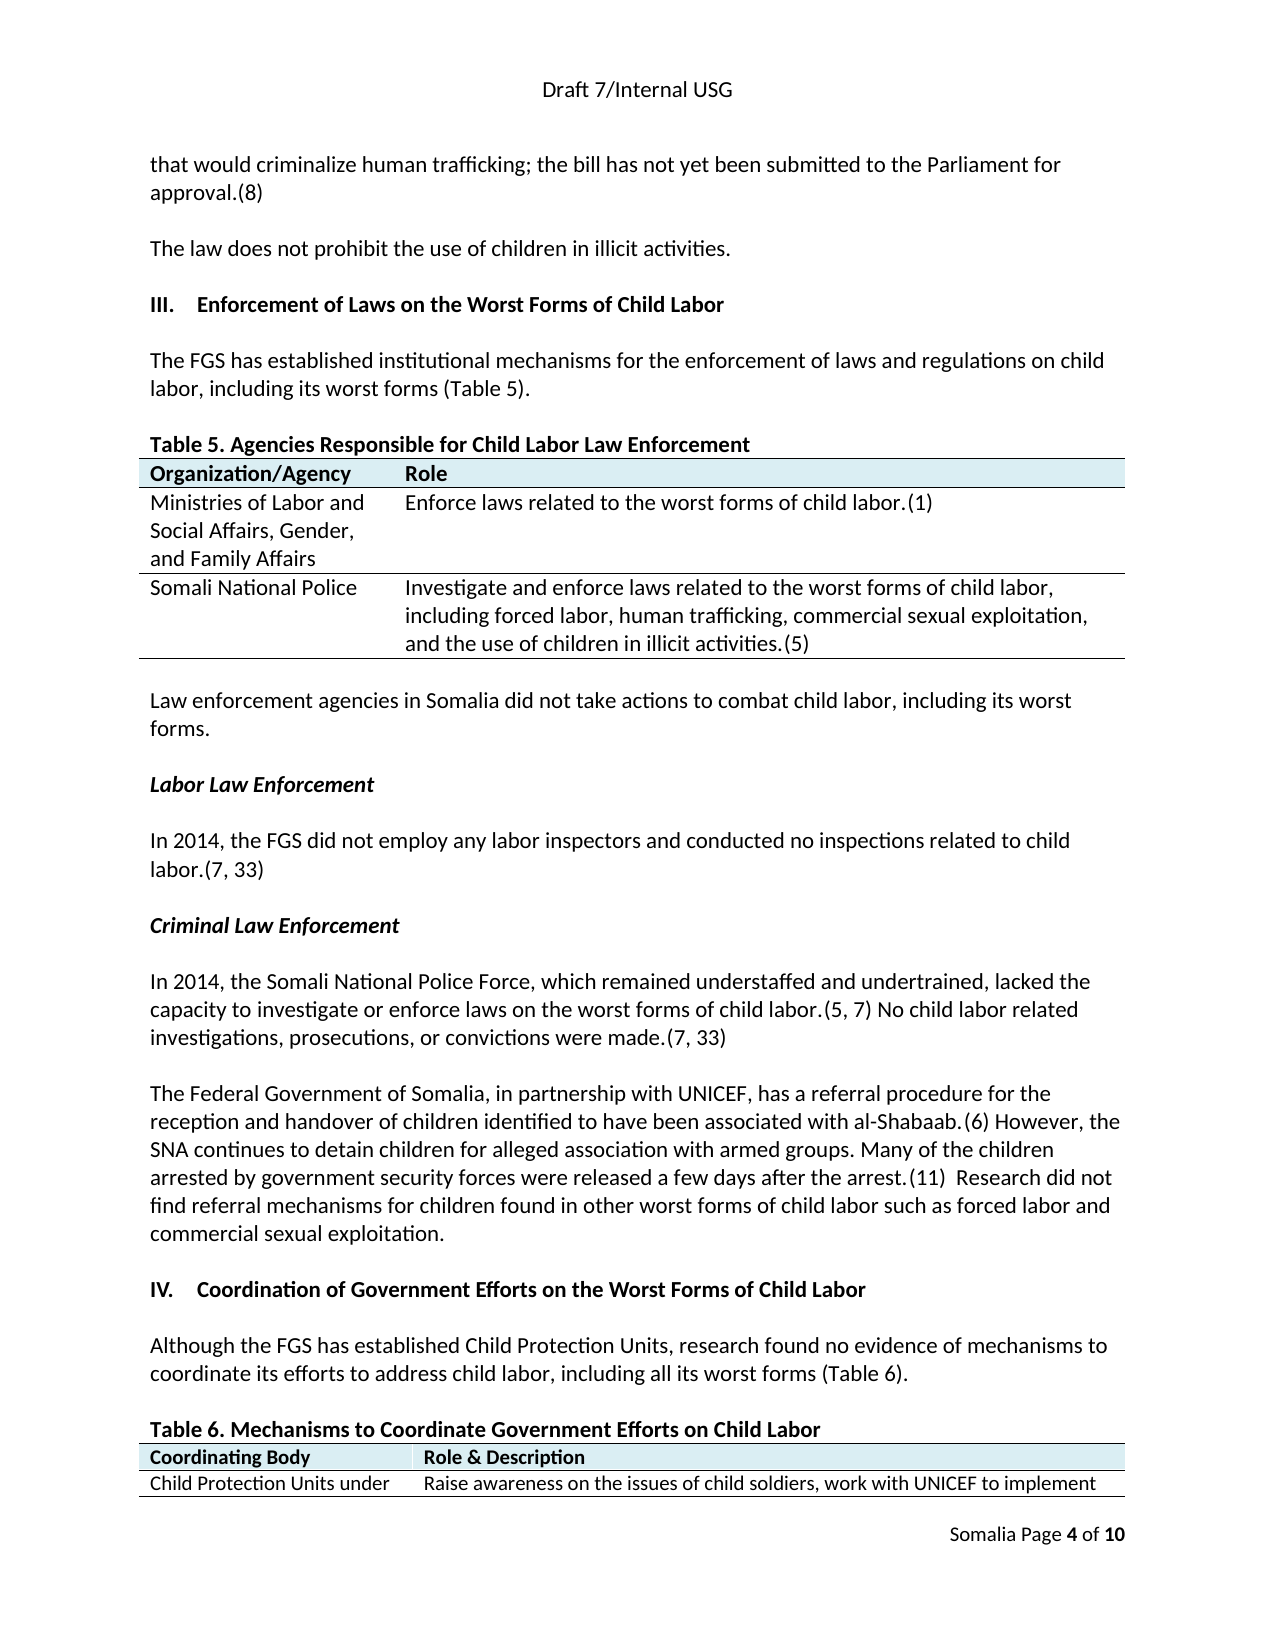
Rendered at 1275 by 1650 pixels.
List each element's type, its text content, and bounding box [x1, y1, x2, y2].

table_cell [413, 1471, 1125, 1496]
subtitle Enforcement of Laws on the Worst Forms of Child Labor [150, 290, 1125, 318]
table_cell Enforce laws related to the worst forms of child labor.(1) [394, 488, 1125, 572]
table_header Role [394, 459, 1125, 487]
text In 2014, the Somali National Police Force, which remained understaffed and undertrained, lacked the capacity to investigate or enforce laws on the worst forms of child labor.(5, 7) No child labor related investigations, prosecutions, or convictions were made.(7, 33) [150, 967, 1125, 1051]
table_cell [139, 1471, 412, 1496]
text The law does not prohibit the use of children in illicit activities. [150, 234, 1125, 262]
text Table 6. Mechanisms to Coordinate Government Efforts on Child Labor [150, 1415, 1125, 1443]
table_header Coordinating Body [139, 1444, 412, 1469]
table_cell Ministries of Labor and Social Affairs, Gender, and Family Affairs [139, 488, 394, 572]
text The Federal Government of Somalia, in partnership with UNICEF, has a referral procedure for the reception and handover of children identified to have been associated with al-Shabaab.(6) However, the SNA continues to detain children for alleged association with armed groups. Many of the children arrested by government security forces were released a few days after the arrest.(11) Research did not find referral mechanisms for children found in other worst forms of child labor such as forced labor and commercial sexual exploitation. [150, 1079, 1125, 1247]
table_cell Investigate and enforce laws related to the worst forms of child labor, including forced labor, human trafficking, commercial sexual exploitation, and the use of children in illicit activities.(5) [394, 574, 1125, 657]
text In 2014, the FGS did not employ any labor inspectors and conducted no inspections related to child labor.(7, 33) [150, 827, 1125, 883]
text The FGS has established institutional mechanisms for the enforcement of laws and regulations on child labor, including its worst forms (Table 5). [150, 346, 1125, 402]
subtitle Although the FGS has established Child Protection Units, research found no evidence of mechanisms to coordinate its efforts to address child labor, including all its worst forms (Table 6). [150, 1331, 1125, 1387]
text Labor Law Enforcement [150, 771, 1125, 799]
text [150, 150, 1125, 206]
subtitle Coordination of Government Efforts on the Worst Forms of Child Labor [150, 1275, 1125, 1303]
table_cell Somali National Police [139, 574, 394, 657]
text Criminal Law Enforcement [150, 911, 1125, 939]
text Law enforcement agencies in Somalia did not take actions to combat child labor, including its worst forms. [150, 687, 1125, 743]
text Table 5. Agencies Responsible for Child Labor Law Enforcement [150, 430, 1125, 458]
table_header Organization/Agency [139, 459, 394, 487]
table_header Role & Description [413, 1444, 1125, 1469]
